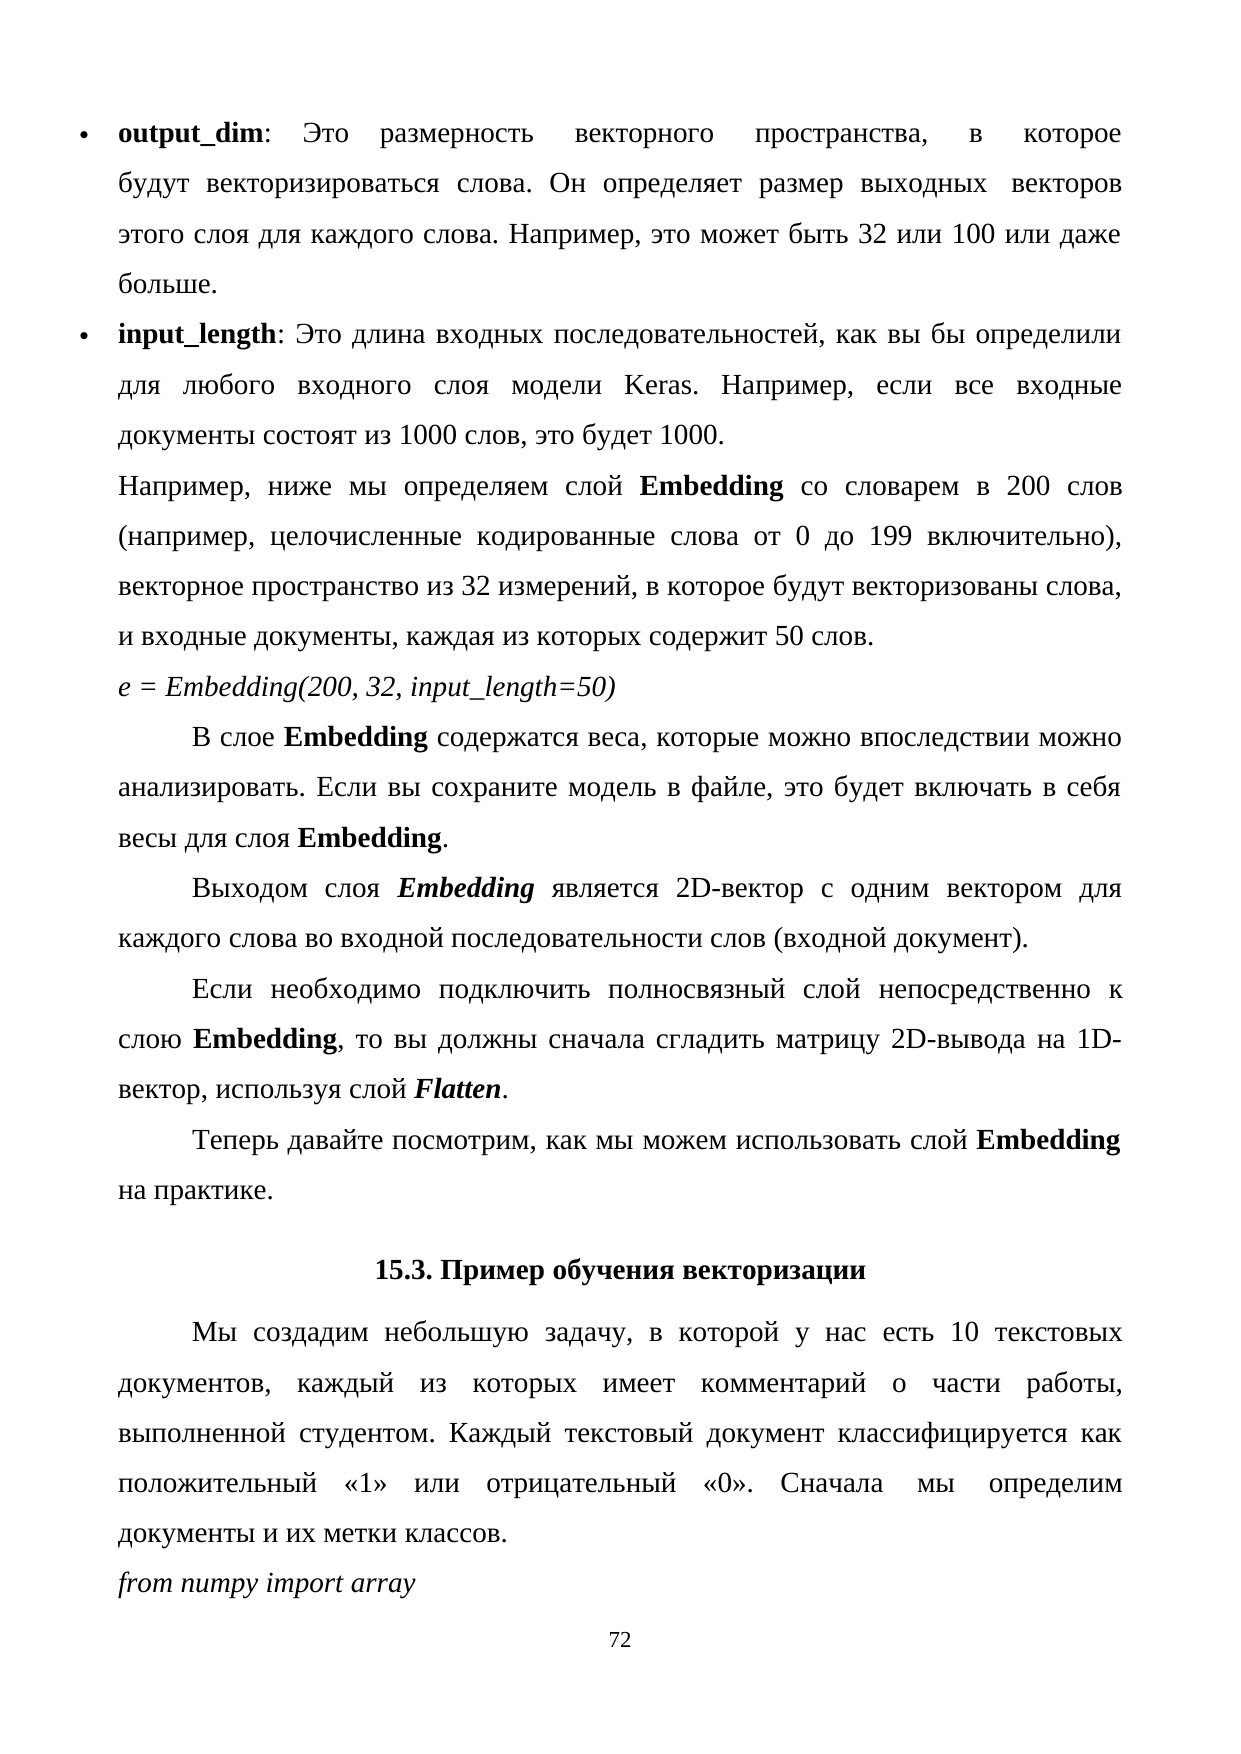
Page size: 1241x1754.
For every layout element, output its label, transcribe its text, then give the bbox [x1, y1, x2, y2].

text from numpy import array [118, 1566, 1140, 1599]
text e = Embedding(200, 32, input_length=50) [118, 669, 1140, 702]
text Например, ниже мы определяем слой Embedding со словарем в 200 слов (например, целочисленные кодированные слова от 0 до 199 включительно), векторное пространство из 32 измерений, в которое будут векторизованы слова, и входные документы, каждая из которых содержит 50 слов. [118, 468, 1123, 652]
text Мы создадим небольшую задачу, в которой у нас есть 10 текстовых документов, каждый из которых имеет комментарий о части работы, выполненной студентом. Каждый текстовый документ классифицируется как положительный «1» или отрицательный «0». Сначала мы определим документы и их метки классов. [118, 1314, 1123, 1549]
text Если необходимо подключить полносвязный слой непосредственно к слою Embedding, то вы должны сначала сгладить матрицу 2D-вывода на 1D- вектор, используя слой Flatten. [118, 971, 1123, 1105]
list output_dim: Это размерность векторного пространства, в которое будут векторизироваться слова. Он определяет размер выходных векторов этого слоя для каждого слова. Например, это может быть 32 или 100 или даже больше. [80, 115, 1123, 300]
list input_length: Это длина входных последовательностей, как вы бы определили для любого входного слоя модели Keras. Например, если все входные документы состоят из 1000 слов, это будет 1000. [80, 317, 1122, 451]
text на практике. [118, 1172, 1140, 1206]
text Теперь давайте посмотрим, как мы можем использовать слой Embedding [192, 1122, 1140, 1155]
text В слое Embedding содержатся веса, которые можно впоследствии можно анализировать. Если вы сохраните модель в файле, это будет включать в себя весы для слоя Embedding. [118, 719, 1123, 853]
text Выходом слоя Embedding является 2D-вектор с одним вектором для каждого слова во входной последовательности слов (входной документ). [118, 870, 1122, 954]
subtitle Пример обучения векторизации [374, 1252, 1140, 1286]
